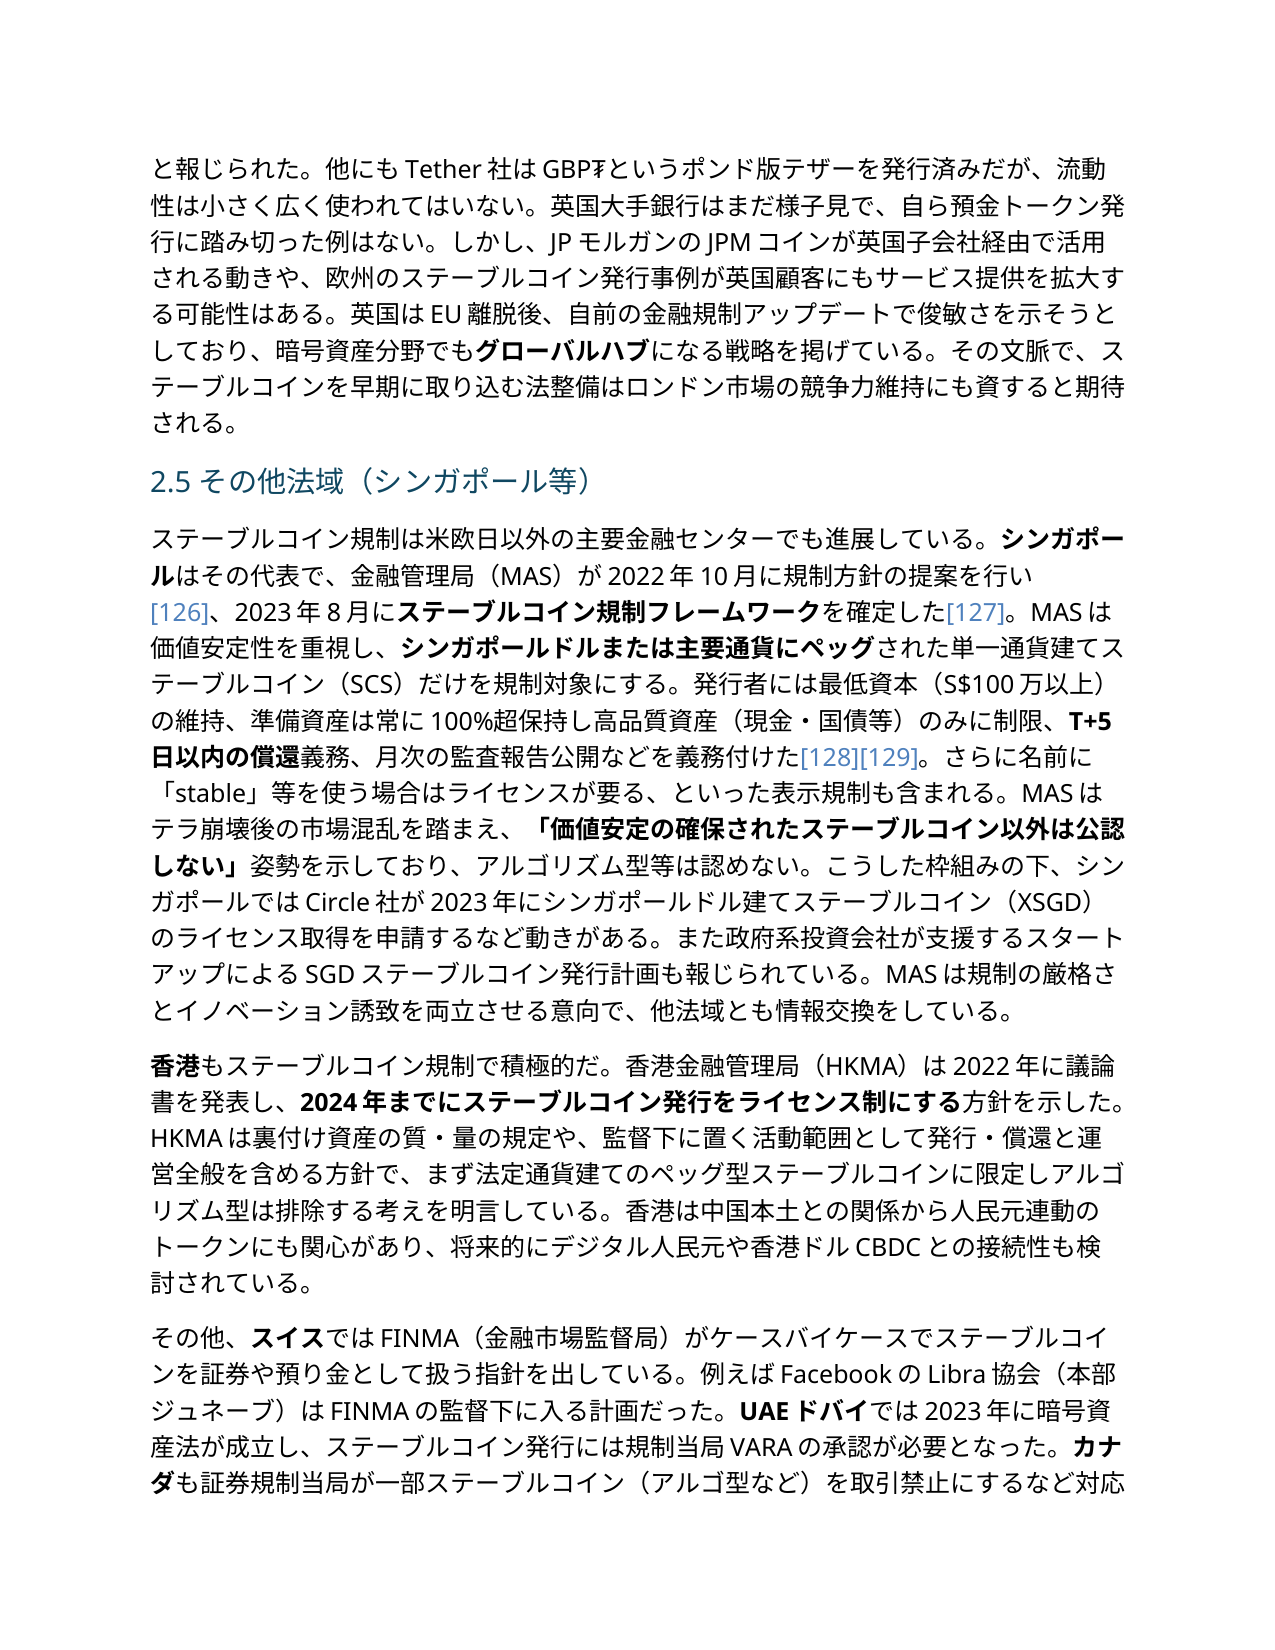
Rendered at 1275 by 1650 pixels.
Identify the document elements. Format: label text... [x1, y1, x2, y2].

subtitle 2.5 その他法域（シンガポール等） [150, 459, 1125, 501]
text 香港もステーブルコイン規制で積極的だ。香港金融管理局（HKMA）は2022年に議論書を発表し、2024年までにステーブルコイン発行をライセンス制にする方針を示した。HKMAは裏付け資産の質・量の規定や、監督下に置く活動範囲として発行・償還と運営全般を含める方針で、まず法定通貨建てのペッグ型ステーブルコインに限定しアルゴリズム型は排除する考えを明言している。香港は中国本土との関係から人民元連動のトークンにも関心があり、将来的にデジタル人民元や香港ドルCBDCとの接続性も検討されている。 [150, 1046, 1125, 1300]
text ステーブルコイン規制は米欧日以外の主要金融センターでも進展している。シンガポールはその代表で、金融管理局（MAS）が2022年10月に規制方針の提案を行い[126]、2023年8月にステーブルコイン規制フレームワークを確定した[127]。MASは価値安定性を重視し、シンガポールドルまたは主要通貨にペッグされた単一通貨建てステーブルコイン（SCS）だけを規制対象にする。発行者には最低資本（S$100万以上）の維持、準備資産は常に100%超保持し高品質資産（現金・国債等）のみに制限、T+5日以内の償還義務、月次の監査報告公開などを義務付けた[128][129]。さらに名前に「stable」等を使う場合はライセンスが要る、といった表示規制も含まれる。MASはテラ崩壊後の市場混乱を踏まえ、「価値安定の確保されたステーブルコイン以外は公認しない」姿勢を示しており、アルゴリズム型等は認めない。こうした枠組みの下、シンガポールではCircle社が2023年にシンガポールドル建てステーブルコイン（XSGD）のライセンス取得を申請するなど動きがある。また政府系投資会社が支援するスタートアップによるSGDステーブルコイン発行計画も報じられている。MASは規制の厳格さとイノベーション誘致を両立させる意向で、他法域とも情報交換をしている。 [150, 520, 1125, 1027]
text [150, 150, 1125, 440]
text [150, 1319, 1125, 1500]
